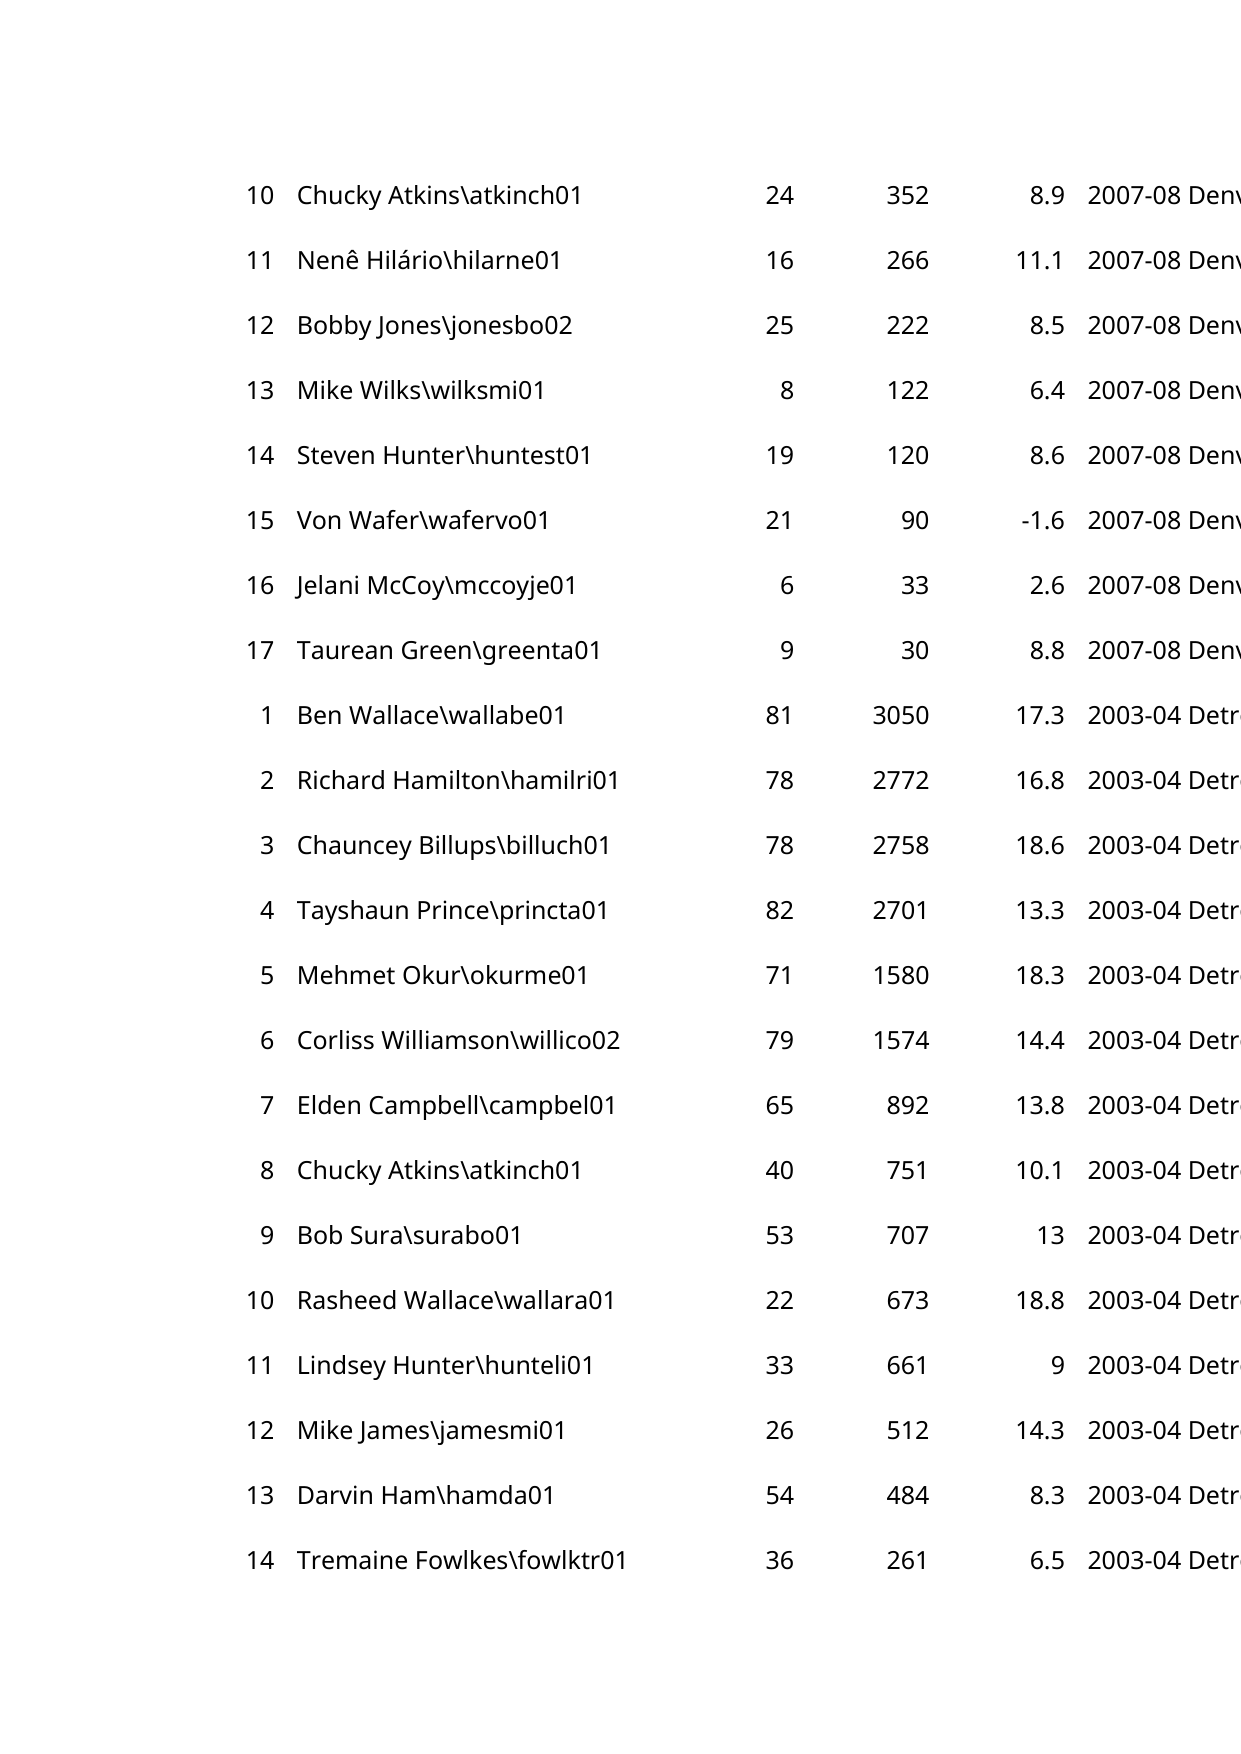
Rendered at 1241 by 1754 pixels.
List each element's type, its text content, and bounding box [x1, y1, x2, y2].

table_cell 6 [150, 1007, 285, 1072]
table_cell 261 [805, 1527, 941, 1592]
table_cell 2701 [805, 877, 941, 942]
table_cell Elden Campbell\campbel01 [285, 1072, 670, 1137]
table_cell 12 [150, 292, 285, 357]
table_cell Jelani McCoy\mccoyje01 [285, 552, 670, 617]
table_cell 40 [670, 1137, 805, 1202]
table_cell 54 [670, 1462, 805, 1527]
table_cell 6.4 [941, 357, 1076, 422]
table_cell 13.8 [941, 1072, 1076, 1137]
table_cell 17 [150, 617, 285, 682]
table_cell 13 [150, 357, 285, 422]
table_cell 16 [670, 227, 805, 292]
table_cell 2007-08 Denver Nuggets [1076, 422, 1240, 487]
table_cell 6 [670, 552, 805, 617]
table_cell 2007-08 Denver Nuggets [1076, 617, 1240, 682]
table_cell 1 [150, 682, 285, 747]
table_cell Mehmet Okur\okurme01 [285, 942, 670, 1007]
table_cell 2003-04 Detroit Pistons [1076, 1202, 1240, 1267]
table_cell 18.3 [941, 942, 1076, 1007]
table_cell Mike James\jamesmi01 [285, 1397, 670, 1462]
table_cell 9 [150, 1202, 285, 1267]
table_cell Steven Hunter\huntest01 [285, 422, 670, 487]
table_cell 122 [805, 357, 941, 422]
table_cell 12 [150, 1397, 285, 1462]
table_cell Corliss Williamson\willico02 [285, 1007, 670, 1072]
table_cell Mike Wilks\wilksmi01 [285, 357, 670, 422]
table_cell Tremaine Fowlkes\fowlktr01 [285, 1527, 670, 1592]
table_cell 10 [150, 162, 285, 227]
table_cell 18.6 [941, 812, 1076, 877]
table_cell 2003-04 Detroit Pistons [1076, 1267, 1240, 1332]
table_cell Taurean Green\greenta01 [285, 617, 670, 682]
table_cell 2007-08 Denver Nuggets [1076, 487, 1240, 552]
table_cell Chucky Atkins\atkinch01 [285, 162, 670, 227]
table_cell 16 [150, 552, 285, 617]
table_cell 13 [941, 1202, 1076, 1267]
table_cell 2.6 [941, 552, 1076, 617]
table_cell 2007-08 Denver Nuggets [1076, 552, 1240, 617]
table_cell 2758 [805, 812, 941, 877]
table_cell 11 [150, 1332, 285, 1397]
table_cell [1076, 162, 1240, 227]
table_cell 13 [150, 1462, 285, 1527]
table_cell 2003-04 Detroit Pistons [1076, 1397, 1240, 1462]
table_cell 2003-04 Detroit Pistons [1076, 1462, 1240, 1527]
table_cell 16.8 [941, 747, 1076, 812]
table_cell 8 [150, 1137, 285, 1202]
table_cell 2007-08 Denver Nuggets [1076, 357, 1240, 422]
table_cell 661 [805, 1332, 941, 1397]
table_cell 19 [670, 422, 805, 487]
table_cell 65 [670, 1072, 805, 1137]
table_cell Bob Sura\surabo01 [285, 1202, 670, 1267]
table_cell 8.8 [941, 617, 1076, 682]
table_cell 2003-04 Detroit Pistons [1076, 942, 1240, 1007]
table_cell 2003-04 Detroit Pistons [1076, 1332, 1240, 1397]
table_cell 352 [805, 162, 941, 227]
table_cell 673 [805, 1267, 941, 1332]
table_cell 2003-04 Detroit Pistons [1076, 812, 1240, 877]
table_cell 22 [670, 1267, 805, 1332]
table_cell 11 [150, 227, 285, 292]
table_cell 2007-08 Denver Nuggets [1076, 227, 1240, 292]
table_cell 24 [670, 162, 805, 227]
table_cell 82 [670, 877, 805, 942]
table_cell 11.1 [941, 227, 1076, 292]
table_cell 8.5 [941, 292, 1076, 357]
table_cell 10.1 [941, 1137, 1076, 1202]
table_cell 484 [805, 1462, 941, 1527]
table_cell 8.3 [941, 1462, 1076, 1527]
table_cell 1580 [805, 942, 941, 1007]
table_cell 1574 [805, 1007, 941, 1072]
table_cell 3 [150, 812, 285, 877]
table_cell 9 [941, 1332, 1076, 1397]
table_cell 14.4 [941, 1007, 1076, 1072]
table_cell Ben Wallace\wallabe01 [285, 682, 670, 747]
table_cell 53 [670, 1202, 805, 1267]
table_cell 8.9 [941, 162, 1076, 227]
table_cell 13.3 [941, 877, 1076, 942]
table_cell 33 [670, 1332, 805, 1397]
table_cell 2003-04 Detroit Pistons [1076, 1007, 1240, 1072]
table_cell 14 [150, 422, 285, 487]
table_cell 14.3 [941, 1397, 1076, 1462]
table_cell 7 [150, 1072, 285, 1137]
table_cell Chucky Atkins\atkinch01 [285, 1137, 670, 1202]
table_cell Darvin Ham\hamda01 [285, 1462, 670, 1527]
table_cell 15 [150, 487, 285, 552]
table_cell Richard Hamilton\hamilri01 [285, 747, 670, 812]
table_cell 36 [670, 1527, 805, 1592]
table_cell 33 [805, 552, 941, 617]
table_cell 2003-04 Detroit Pistons [1076, 877, 1240, 942]
table_cell 78 [670, 812, 805, 877]
table_cell 21 [670, 487, 805, 552]
table_cell Rasheed Wallace\wallara01 [285, 1267, 670, 1332]
table_cell 25 [670, 292, 805, 357]
table_cell -1.6 [941, 487, 1076, 552]
table_cell 9 [670, 617, 805, 682]
table_cell 10 [150, 1267, 285, 1332]
table_cell 892 [805, 1072, 941, 1137]
table_cell Chauncey Billups\billuch01 [285, 812, 670, 877]
table_cell 26 [670, 1397, 805, 1462]
table_cell 14 [150, 1527, 285, 1592]
table_cell 512 [805, 1397, 941, 1462]
table_cell 707 [805, 1202, 941, 1267]
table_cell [1076, 1527, 1240, 1592]
table_cell 81 [670, 682, 805, 747]
table_cell 90 [805, 487, 941, 552]
table_cell 2772 [805, 747, 941, 812]
table_cell 120 [805, 422, 941, 487]
table_cell Tayshaun Prince\princta01 [285, 877, 670, 942]
table_cell 2007-08 Denver Nuggets [1076, 292, 1240, 357]
table_cell 30 [805, 617, 941, 682]
table_cell 8 [670, 357, 805, 422]
table_cell 4 [150, 877, 285, 942]
table_cell 2 [150, 747, 285, 812]
table_cell 222 [805, 292, 941, 357]
table_cell 79 [670, 1007, 805, 1072]
table_cell Bobby Jones\jonesbo02 [285, 292, 670, 357]
table_cell 6.5 [941, 1527, 1076, 1592]
table_cell 18.8 [941, 1267, 1076, 1332]
table_cell 751 [805, 1137, 941, 1202]
table_cell 266 [805, 227, 941, 292]
table_cell 2003-04 Detroit Pistons [1076, 1072, 1240, 1137]
table_cell 8.6 [941, 422, 1076, 487]
table_cell Nenê Hilário\hilarne01 [285, 227, 670, 292]
table_cell 5 [150, 942, 285, 1007]
table_cell 71 [670, 942, 805, 1007]
table_cell Von Wafer\wafervo01 [285, 487, 670, 552]
table_cell 2003-04 Detroit Pistons [1076, 747, 1240, 812]
table_cell 2003-04 Detroit Pistons [1076, 682, 1240, 747]
table_cell 3050 [805, 682, 941, 747]
table_cell 2003-04 Detroit Pistons [1076, 1137, 1240, 1202]
table_cell Lindsey Hunter\hunteli01 [285, 1332, 670, 1397]
table_cell 78 [670, 747, 805, 812]
table_cell 17.3 [941, 682, 1076, 747]
